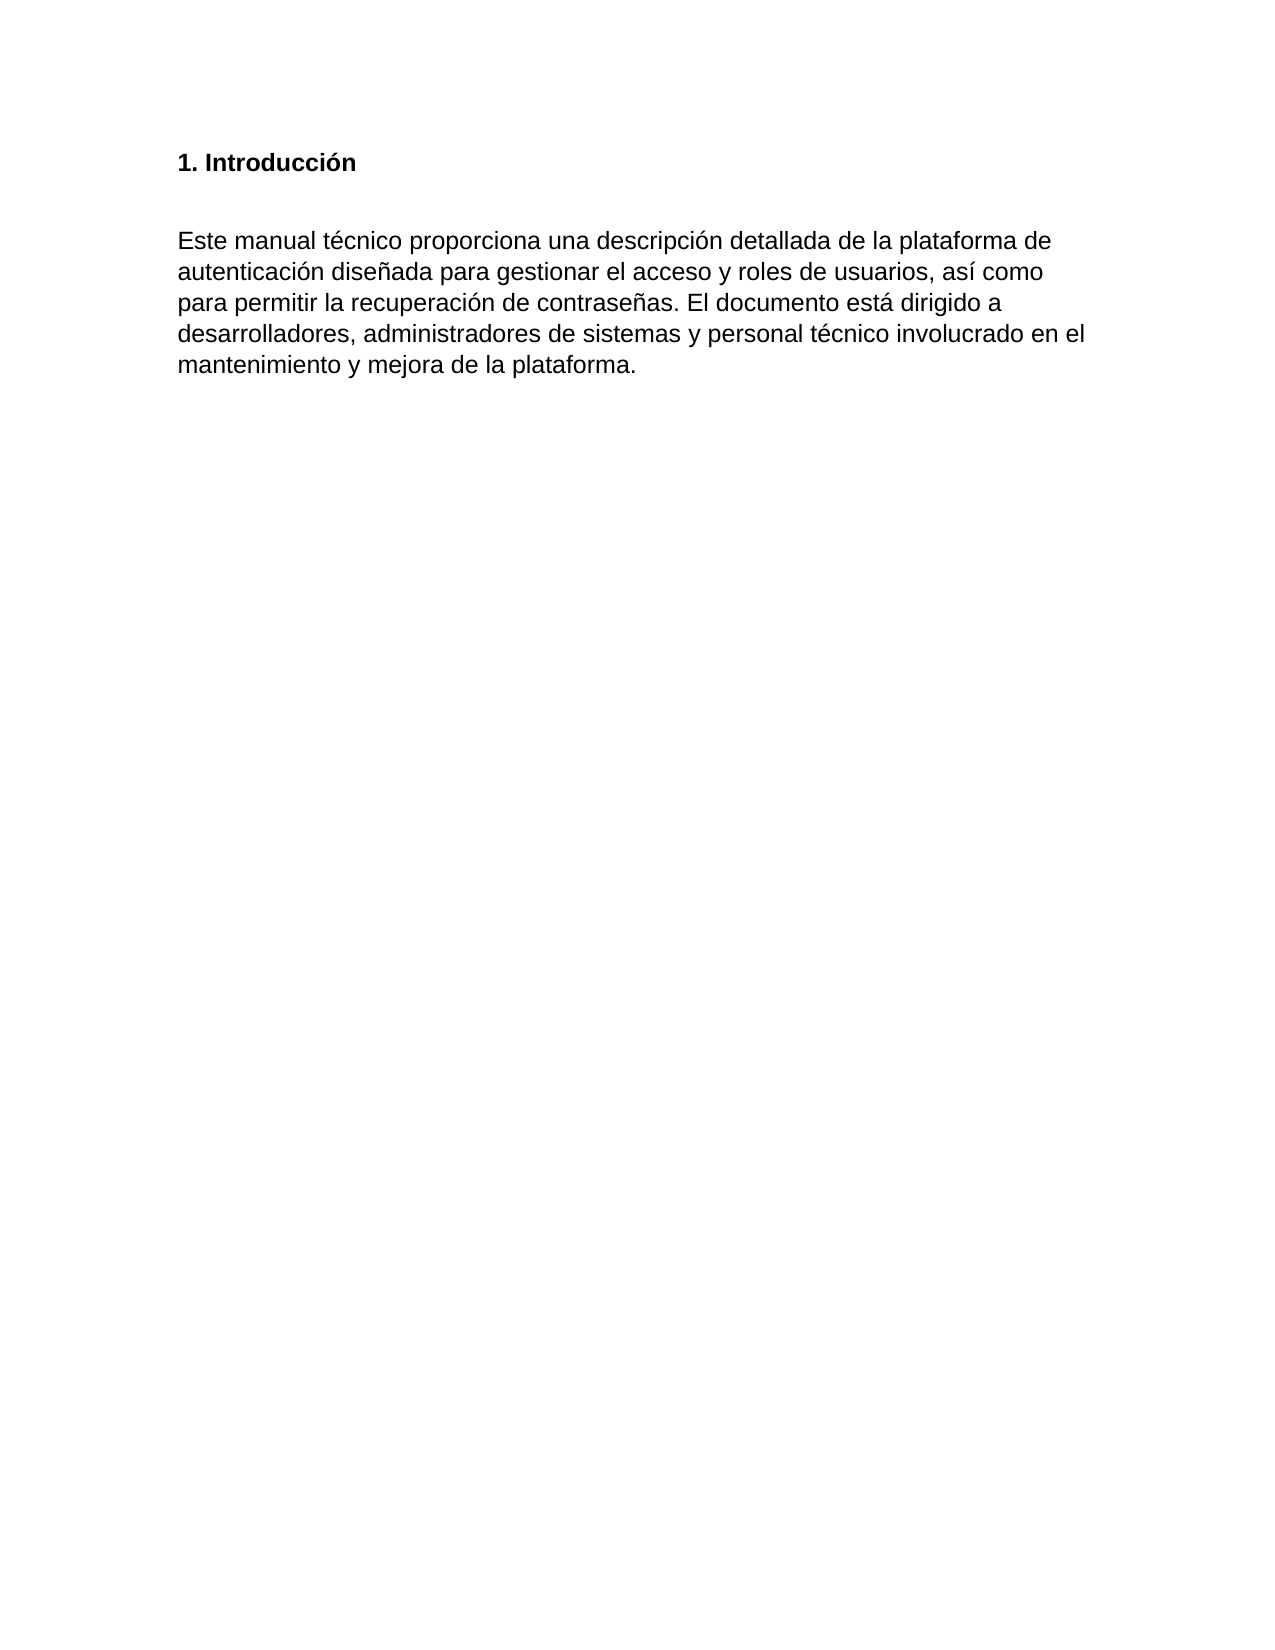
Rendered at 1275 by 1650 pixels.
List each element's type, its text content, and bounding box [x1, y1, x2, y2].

text Este manual técnico proporciona una descripción detallada de la plataforma de autenticación diseñada para gestionar el acceso y roles de usuarios, así como para permitir la recuperación de contraseñas. El documento está dirigido a desarrolladores, administradores de sistemas y personal técnico involucrado en el mantenimiento y mejora de la plataforma. [177, 226, 1098, 379]
subtitle 1. Introducción [177, 148, 1098, 176]
